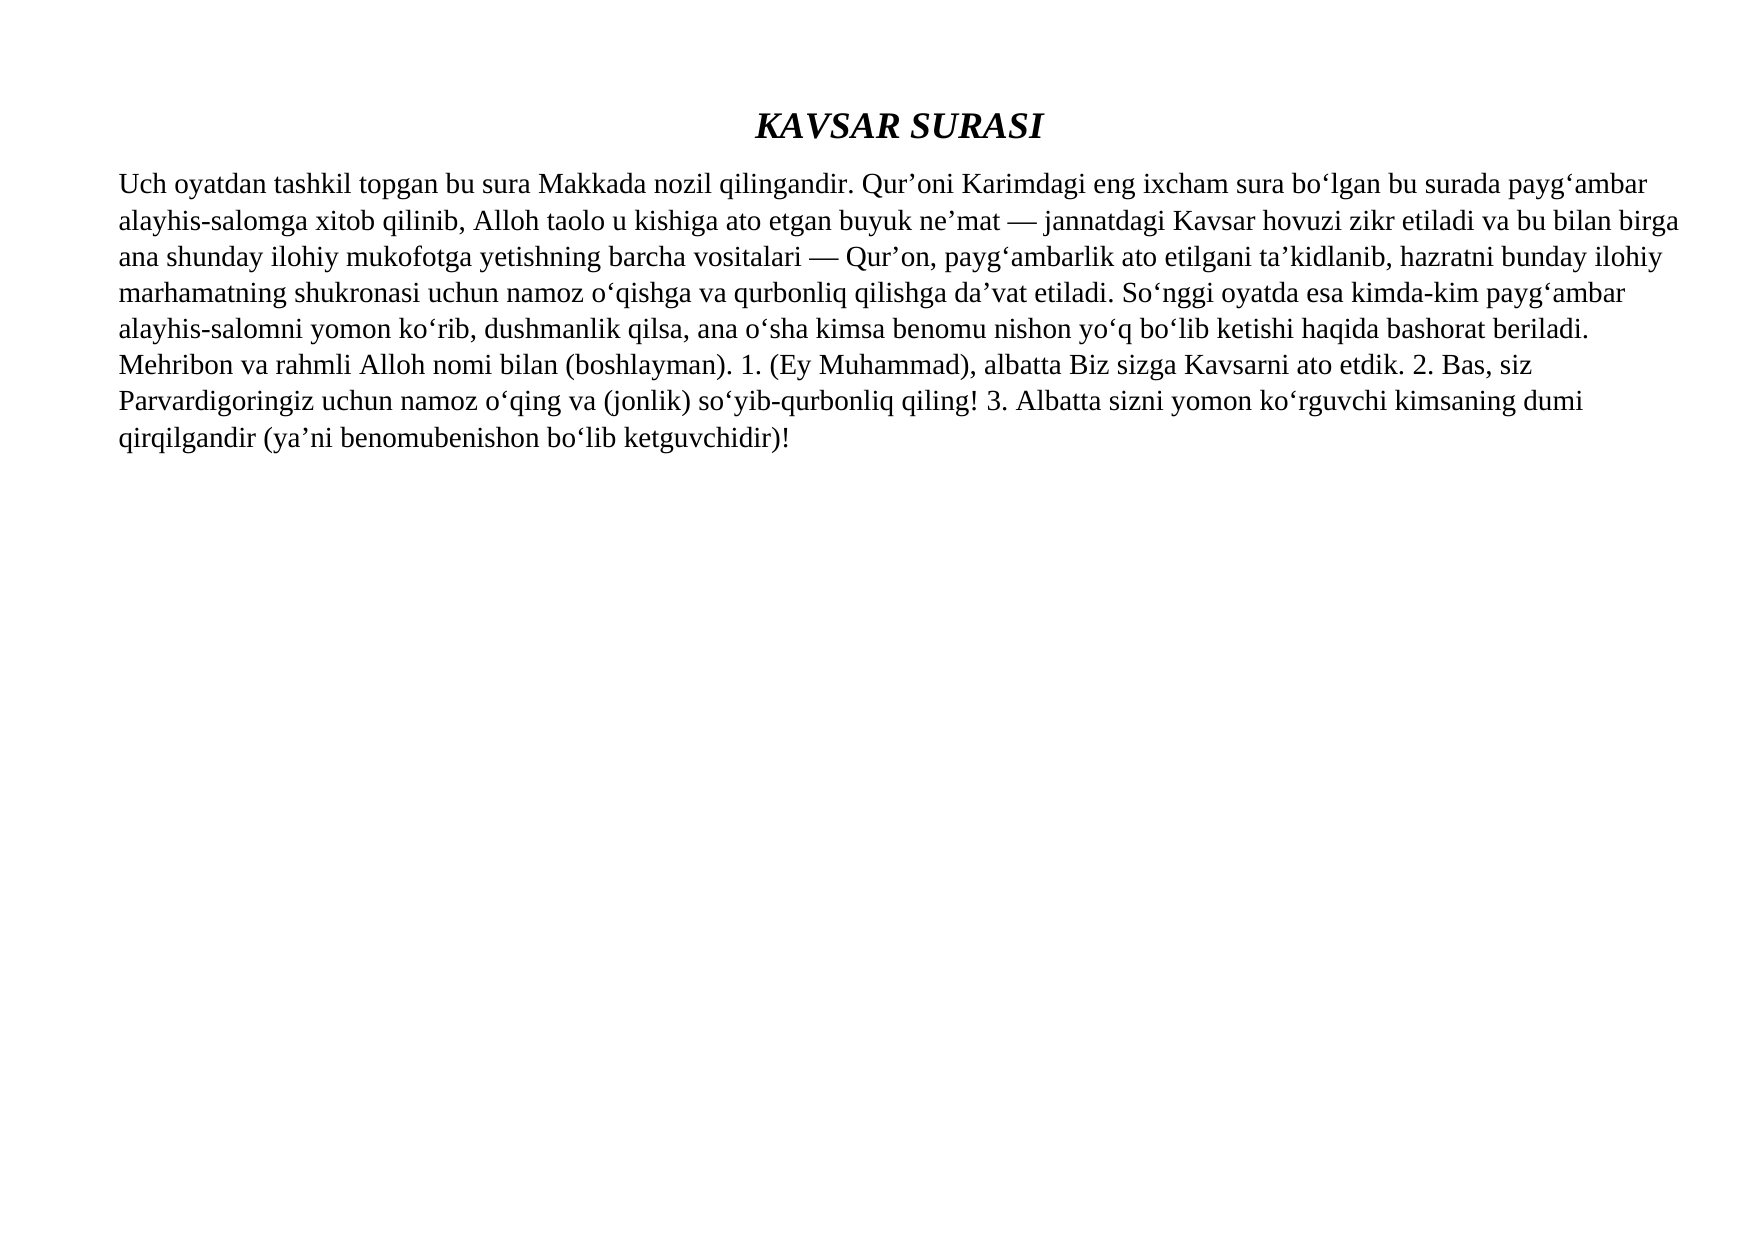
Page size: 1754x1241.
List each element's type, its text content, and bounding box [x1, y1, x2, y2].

text Uch oyatdan tashkil topgan bu sura Makkada nozil qilingandir. Qur’oni Karimdagi eng ixcham sura bo‘lgan bu surada payg‘ambar alayhis-salomga xitob qilinib, Alloh taolo u kishiga ato etgan buyuk ne’mat — jannatdagi Kavsar hovuzi zikr etiladi va bu bilan birga ana shunday ilohiy mukofotga yetishning barcha vositalari — Qur’on, payg‘ambarlik ato etilgani ta’kidlanib, hazratni bunday ilohiy marhamatning shukronasi uchun namoz o‘qishga va qurbonliq qilishga da’vat etiladi. So‘nggi oyatda esa kimda-kim payg‘ambar alayhis-salomni yomon ko‘rib, dushmanlik qilsa, ana o‘sha kimsa benomu nishon yo‘q bo‘lib ketishi haqida bashorat beriladi. Mehribon va rahmli Alloh nomi bilan (boshlayman). 1. (Ey Muhammad), albatta Biz sizga Kavsarni ato etdik. 2. Bas, siz Parvardigoringiz uchun namoz o‘qing va (jonlik) so‘yib-qurbonliq qiling! 3. Albatta sizni yomon ko‘rguvchi kimsaning dumi qirqilgandir (ya’ni benomubenishon bo‘lib ketguvchidir)! [118, 167, 1680, 453]
text KAVSAR SURASI [118, 103, 1680, 147]
